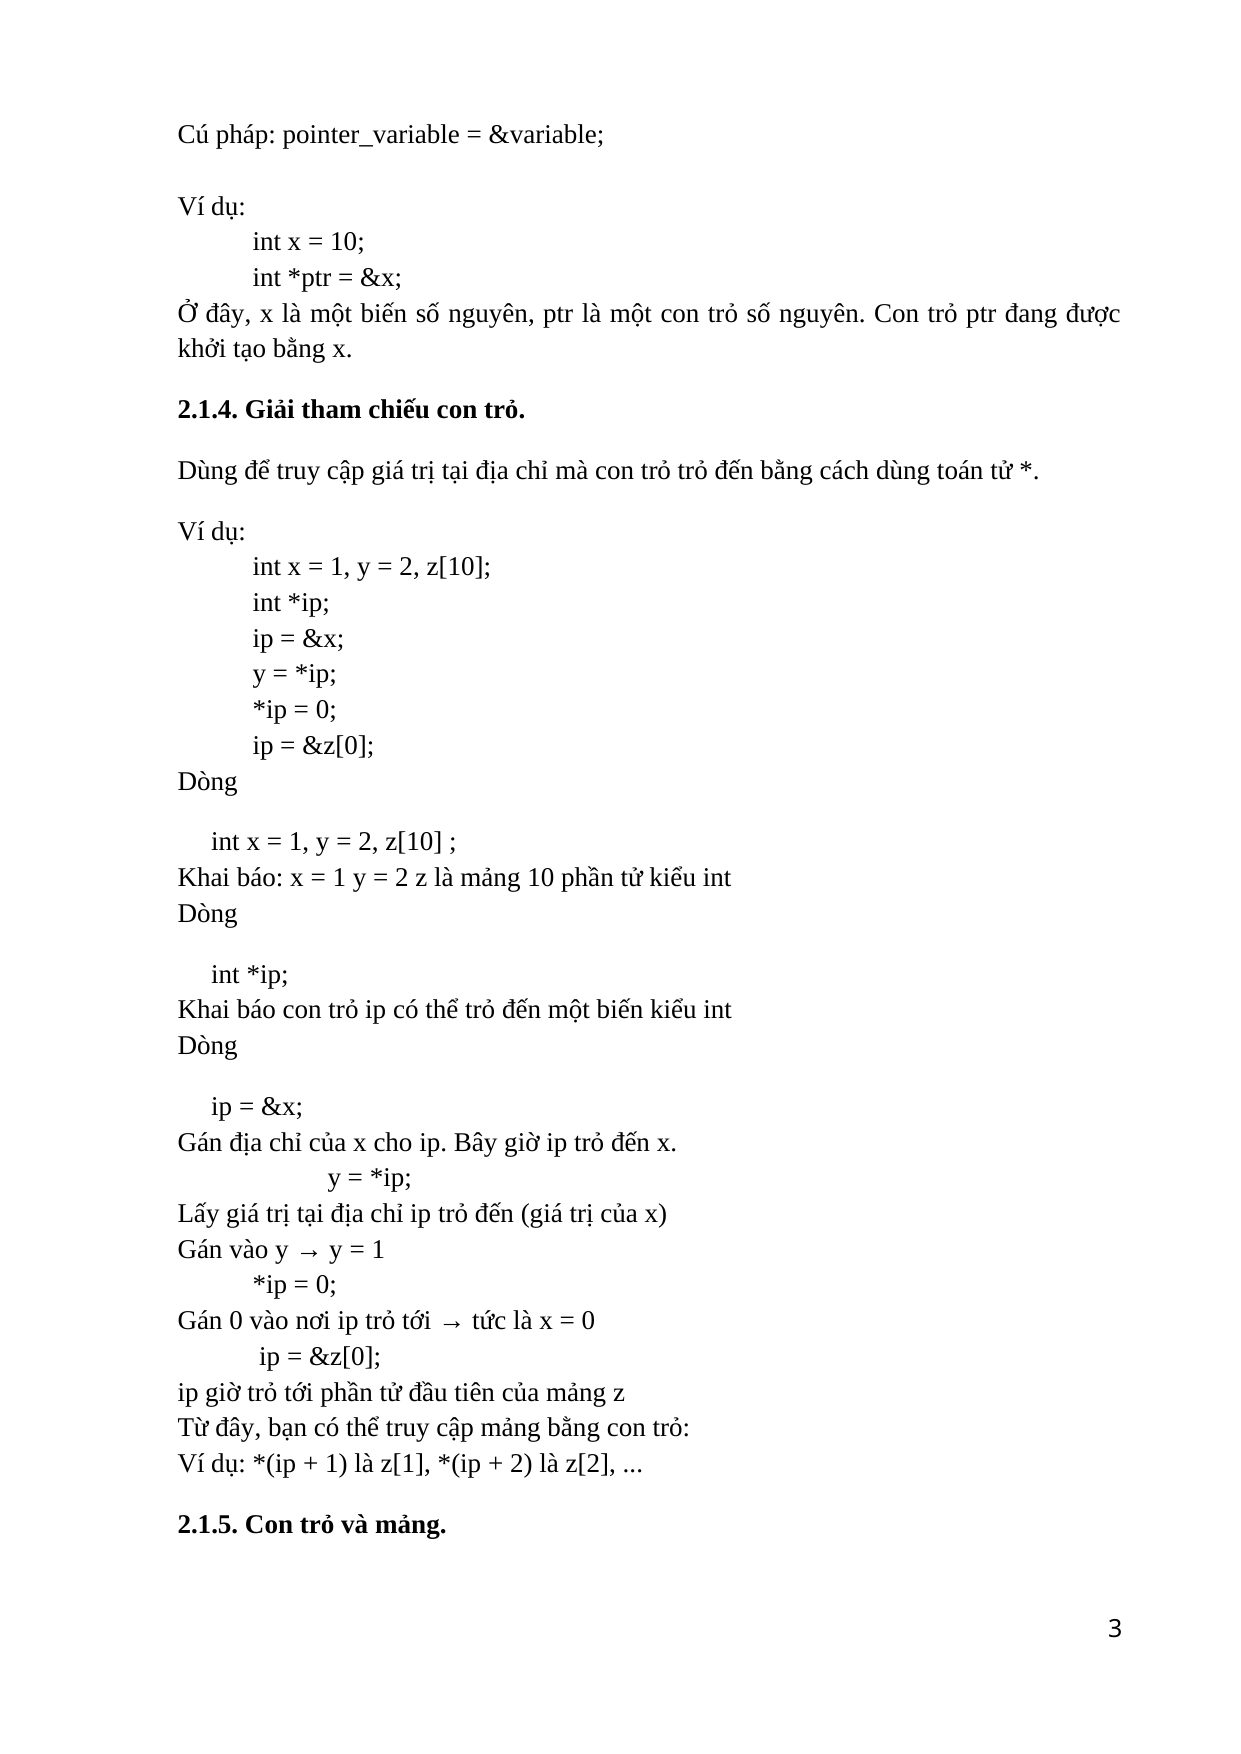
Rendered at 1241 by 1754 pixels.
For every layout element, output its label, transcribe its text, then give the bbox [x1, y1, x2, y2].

text Cú pháp: pointer_variable = &variable; [177, 118, 1122, 149]
text Gán địa chỉ của x cho ip. Bây giờ ip trỏ đến x. [177, 1126, 1122, 1157]
text Dòng [177, 897, 1122, 928]
text ip = &x; [177, 622, 1122, 653]
text Ở đây, x là một biến số nguyên, ptr là một con trỏ số nguyên. Con trỏ ptr đang được khởi tạo bằng x. [177, 297, 1122, 364]
text ip giờ trỏ tới phần tử đầu tiên của mảng z [177, 1376, 1122, 1407]
text Ví dụ: *(ip + 1) là z[1], *(ip + 2) là z[2], ... [177, 1447, 1122, 1478]
text int *ip; [177, 958, 1122, 989]
text int x = 1, y = 2, z[10] ; [177, 826, 1122, 857]
text Gán 0 vào nơi ip trỏ tới → tức là x = 0 [177, 1304, 1122, 1335]
text 2.1.4. Giải tham chiếu con trỏ. [177, 393, 1122, 424]
text int x = 10; [177, 225, 1122, 256]
text int *ip; [177, 586, 1122, 617]
text Khai báo: x = 1 y = 2 z là mảng 10 phần tử kiểu int [177, 861, 1122, 892]
text Gán vào y → y = 1 [177, 1233, 1122, 1264]
text ip = &z[0]; [177, 729, 1122, 760]
text y = *ip; [177, 1161, 1122, 1192]
text int x = 1, y = 2, z[10]; [177, 550, 1122, 582]
text *ip = 0; [177, 693, 1122, 724]
text Khai báo con trỏ ip có thể trỏ đến một biến kiểu int [177, 993, 1122, 1024]
text Dòng [177, 1029, 1122, 1060]
text ip = &x; [177, 1090, 1122, 1121]
text int *ptr = &x; [177, 261, 1122, 292]
text Ví dụ: [177, 515, 1122, 546]
text y = *ip; [177, 658, 1122, 689]
text ip = &z[0]; [177, 1340, 1122, 1371]
text Ví dụ: [177, 189, 1122, 221]
text Từ đây, bạn có thể truy cập mảng bằng con trỏ: [177, 1411, 1122, 1443]
text Lấy giá trị tại địa chỉ ip trỏ đến (giá trị của x) [177, 1197, 1122, 1228]
text Dòng [177, 765, 1122, 796]
text 2.1.5. Con trỏ và mảng. [177, 1508, 1122, 1539]
text Dùng để truy cập giá trị tại địa chỉ mà con trỏ trỏ đến bằng cách dùng toán tử *. [177, 454, 1122, 485]
text *ip = 0; [177, 1268, 1122, 1300]
